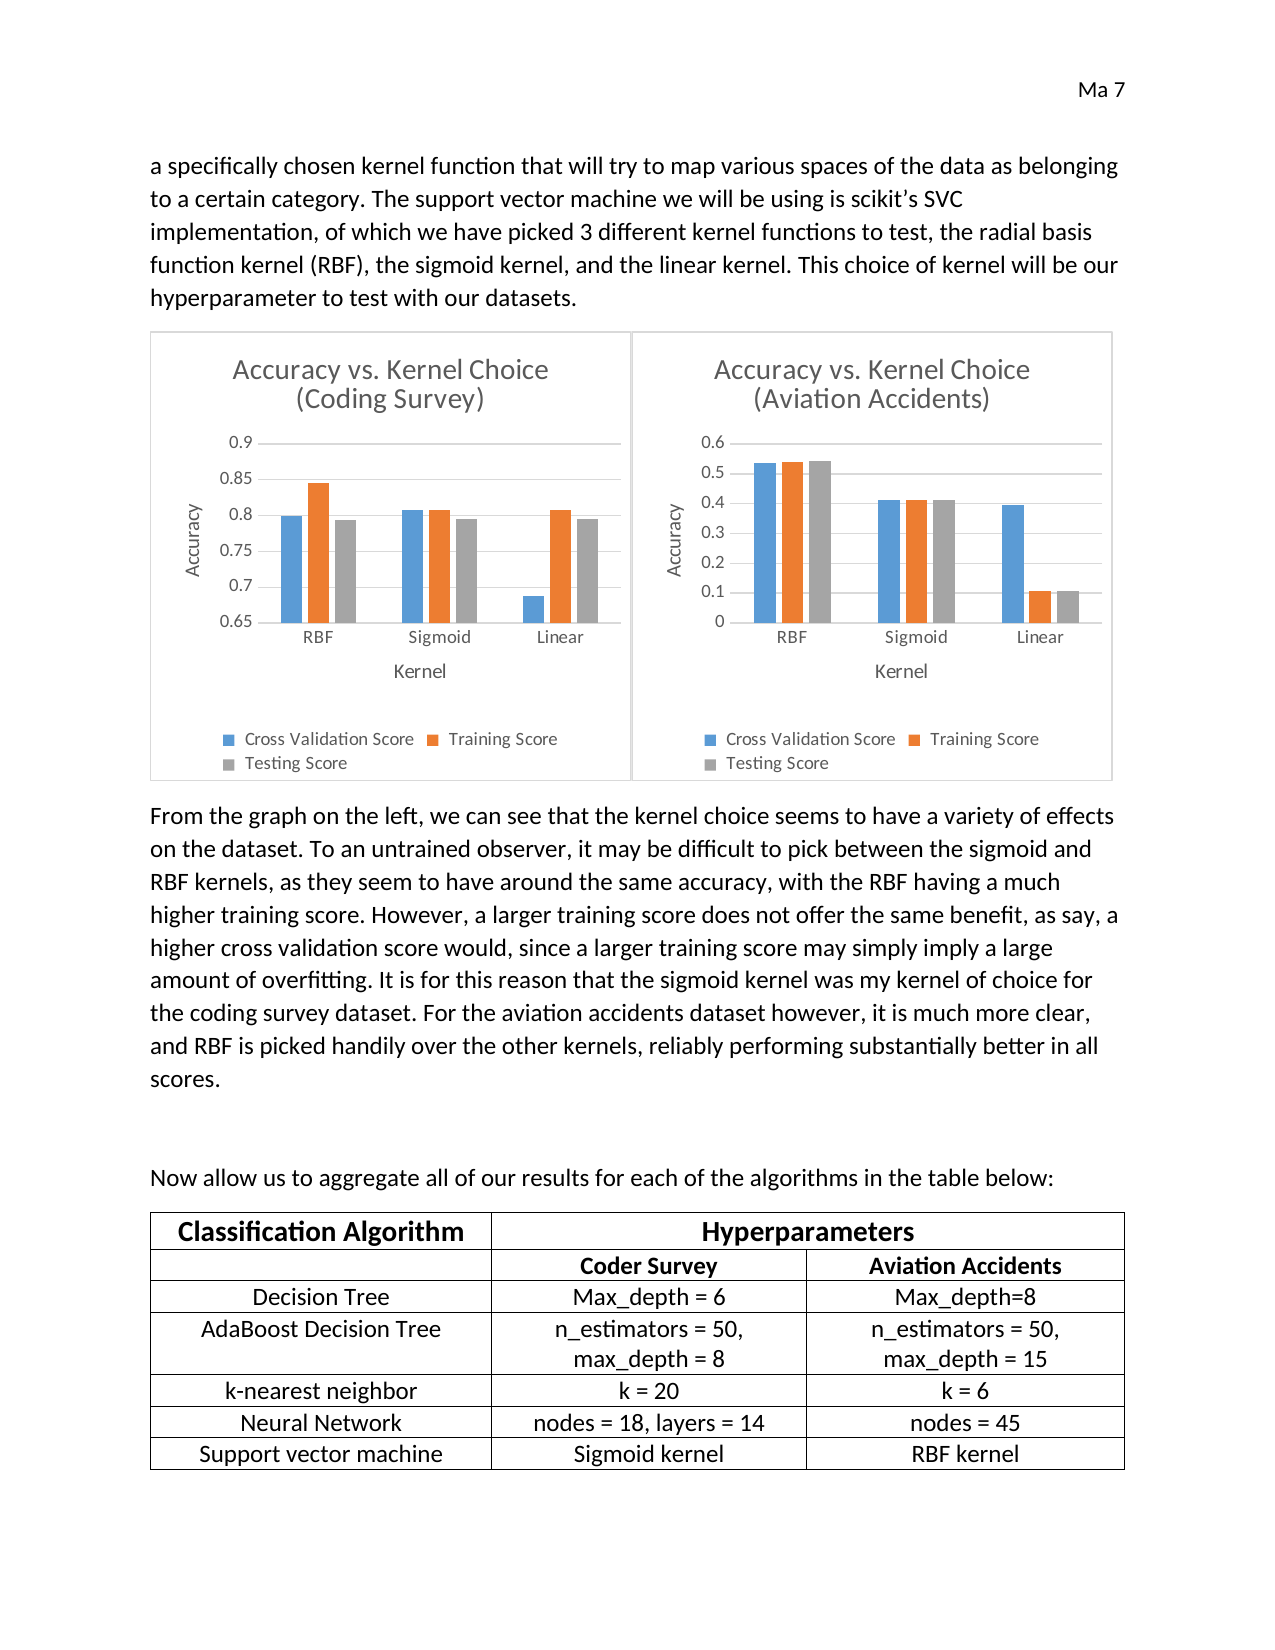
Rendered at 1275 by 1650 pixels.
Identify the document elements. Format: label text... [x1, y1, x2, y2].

table_cell nodes = 45 [807, 1407, 1124, 1437]
table_cell Aviation Accidents [807, 1250, 1124, 1280]
table_cell n_estimators = 50, max_depth = 8 [492, 1313, 806, 1374]
table_cell [151, 1250, 491, 1280]
table_cell k = 6 [807, 1375, 1124, 1406]
table_cell k-nearest neighbor [151, 1375, 491, 1406]
table_cell k = 20 [492, 1375, 806, 1406]
text Now allow us to aggregate all of our results for each of the algorithms in the table below: [150, 1163, 1125, 1193]
table_cell Max_depth=8 [807, 1281, 1124, 1312]
table_cell Neural Network [151, 1407, 491, 1437]
table_cell n_estimators = 50, max_depth = 15 [807, 1313, 1124, 1374]
table_cell RBF kernel [807, 1438, 1124, 1469]
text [150, 150, 1125, 312]
table_header Classification Algorithm [151, 1213, 491, 1249]
table_cell nodes = 18, layers = 14 [492, 1407, 806, 1437]
table_header Hyperparameters [492, 1213, 1124, 1249]
table_cell Decision Tree [151, 1281, 491, 1312]
table_cell Max_depth = 6 [492, 1281, 806, 1312]
text From the graph on the left, we can see that the kernel choice seems to have a variety of effects on the dataset. To an untrained observer, it may be difficult to pick between the sigmoid and RBF kernels, as they seem to have around the same accuracy, with the RBF having a much higher training score. However, a larger training score does not offer the same benefit, as say, a higher cross validation score would, since a larger training score may simply imply a large amount of overfitting. It is for this reason that the sigmoid kernel was my kernel of choice for the coding survey dataset. For the aviation accidents dataset however, it is much more clear, and RBF is picked handily over the other kernels, reliably performing substantially better in all scores. [150, 800, 1125, 1094]
table_cell Support vector machine [151, 1438, 491, 1469]
table_cell AdaBoost Decision Tree [151, 1313, 491, 1374]
table_cell Coder Survey [492, 1250, 806, 1280]
table_cell Sigmoid kernel [492, 1438, 806, 1469]
